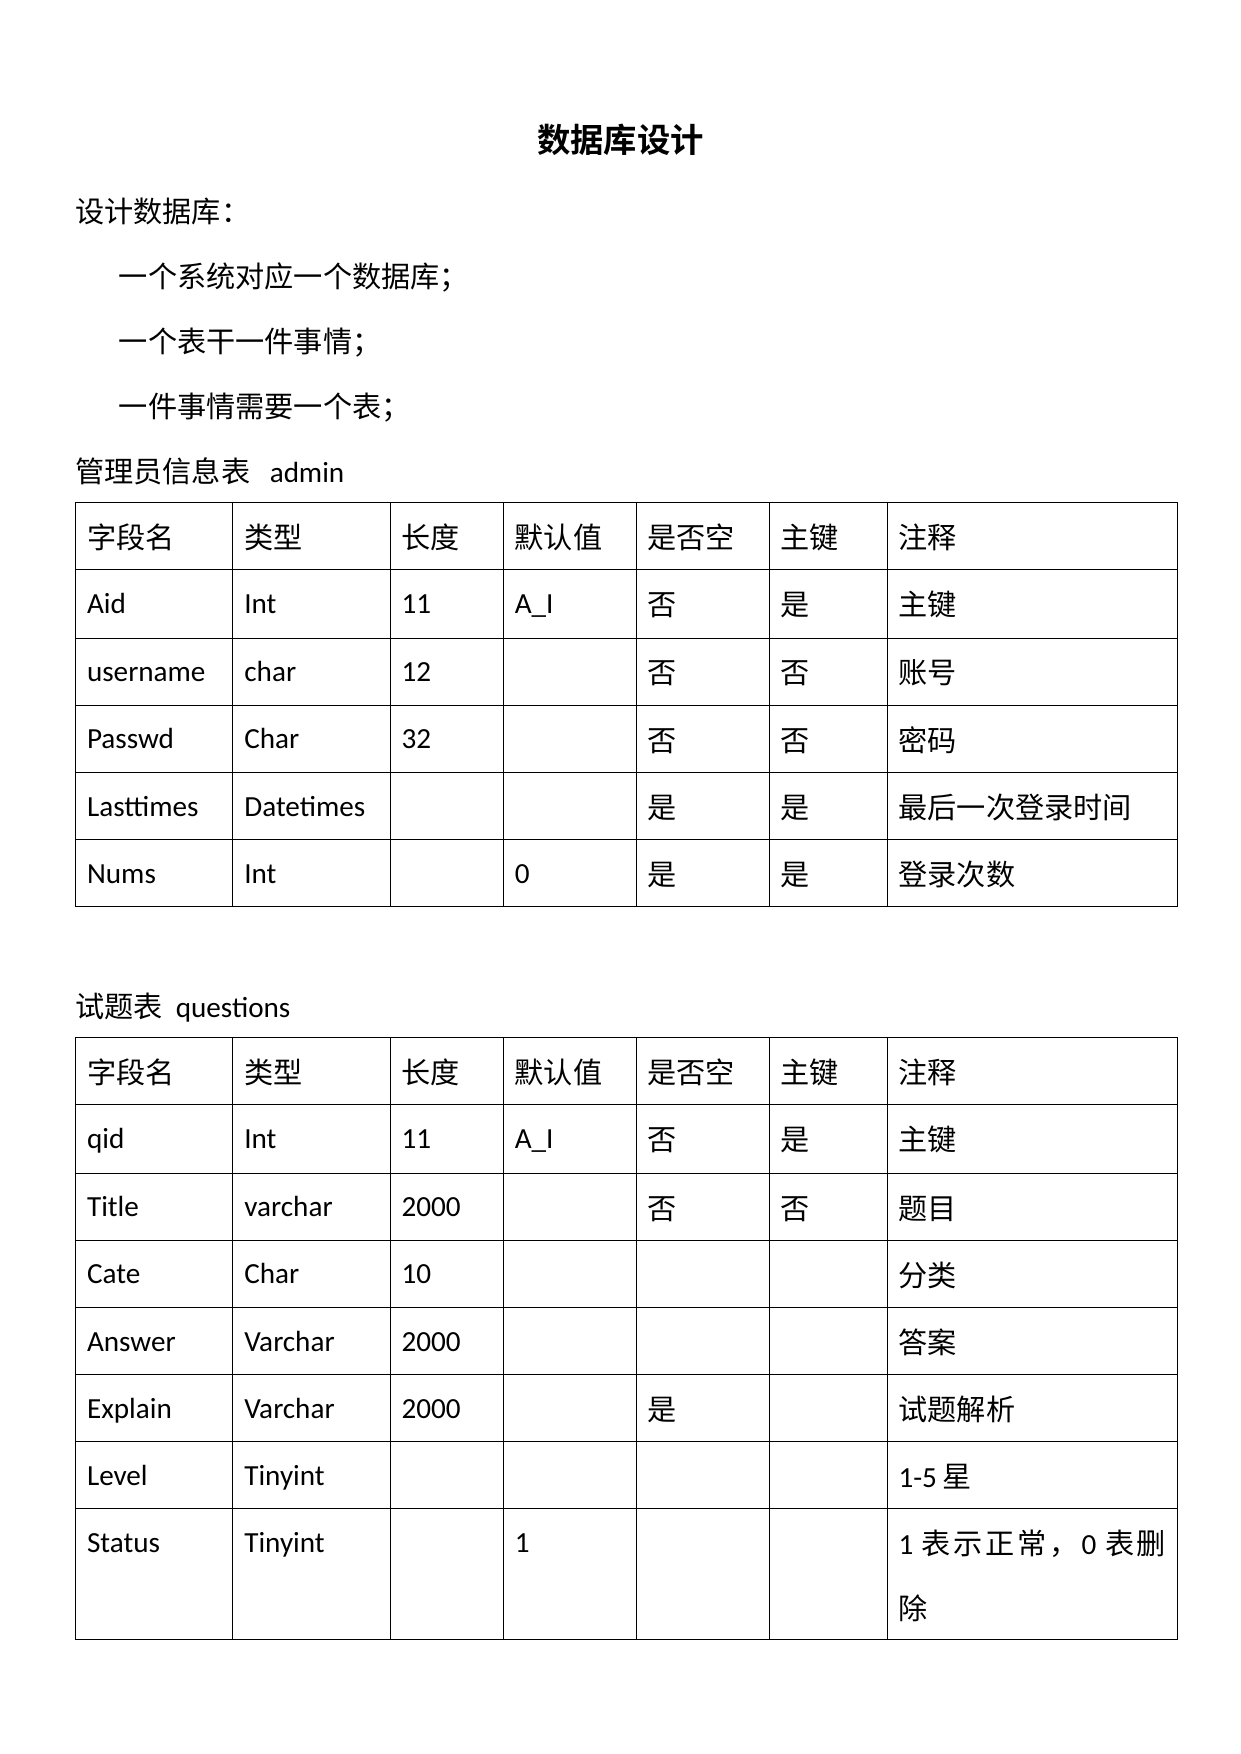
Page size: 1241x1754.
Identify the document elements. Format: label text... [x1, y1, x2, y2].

table_cell 11 [391, 1105, 503, 1173]
table_cell 10 [391, 1241, 503, 1307]
table_cell Nums [76, 840, 232, 906]
table_cell Lasttimes [76, 773, 232, 839]
table_cell varchar [233, 1174, 390, 1240]
table_cell 0 [504, 840, 636, 906]
table_cell 试题解析 [888, 1375, 1177, 1441]
table_cell [504, 1174, 636, 1240]
table_header 主键 [770, 1038, 887, 1104]
table_cell [504, 1375, 636, 1441]
table_cell Int [233, 840, 390, 906]
table_cell Varchar [233, 1308, 390, 1374]
table_cell Explain [76, 1375, 232, 1441]
table_cell 题目 [888, 1174, 1177, 1240]
table_header 是否空 [637, 1038, 769, 1104]
table_cell [391, 773, 503, 839]
text 一个系统对应一个数据库； [75, 242, 1165, 307]
text 管理员信息表 admin [75, 437, 1165, 502]
text 一件事情需要一个表； [75, 372, 1165, 437]
table_cell A_I [504, 1105, 636, 1173]
table_cell 是 [770, 840, 887, 906]
table_cell 登录次数 [888, 840, 1177, 906]
table_cell [637, 1509, 769, 1639]
table_cell [770, 1308, 887, 1374]
table_header 默认值 [504, 503, 636, 569]
table_cell username [76, 639, 232, 705]
table_cell 账号 [888, 639, 1177, 705]
table_header 长度 [391, 503, 503, 569]
table_cell 是 [770, 570, 887, 638]
table_cell [770, 1241, 887, 1307]
text 设计数据库： [75, 177, 1165, 242]
table_cell [504, 706, 636, 772]
table_cell 否 [770, 1174, 887, 1240]
table_cell Passwd [76, 706, 232, 772]
table_cell 主键 [888, 570, 1177, 638]
table_header 类型 [233, 1038, 390, 1104]
table_cell [637, 1442, 769, 1508]
table_cell 最后一次登录时间 [888, 773, 1177, 839]
table_cell Cate [76, 1241, 232, 1307]
table_cell 分类 [888, 1241, 1177, 1307]
table_cell 2000 [391, 1174, 503, 1240]
table_cell 答案 [888, 1308, 1177, 1374]
table_cell Int [233, 1105, 390, 1173]
table_header 是否空 [637, 503, 769, 569]
table_cell [504, 1308, 636, 1374]
table_header 类型 [233, 503, 390, 569]
text 一个表干一件事情； [75, 307, 1165, 372]
table_cell [504, 773, 636, 839]
table_cell Tinyint [233, 1442, 390, 1508]
table_header 默认值 [504, 1038, 636, 1104]
table_cell Level [76, 1442, 232, 1508]
table_cell 否 [637, 1105, 769, 1173]
table_header 字段名 [76, 1038, 232, 1104]
table_cell qid [76, 1105, 232, 1173]
table_cell [504, 639, 636, 705]
table_cell Datetimes [233, 773, 390, 839]
table_cell [770, 1442, 887, 1508]
table_cell 否 [770, 639, 887, 705]
table_cell [637, 1308, 769, 1374]
table_cell char [233, 639, 390, 705]
table_cell [391, 840, 503, 906]
table_header 注释 [888, 503, 1177, 569]
table_cell 2000 [391, 1308, 503, 1374]
table_cell 11 [391, 570, 503, 638]
table_cell 是 [770, 1105, 887, 1173]
table_cell 是 [637, 840, 769, 906]
table_cell 否 [637, 706, 769, 772]
table_cell A_I [504, 570, 636, 638]
text 试题表 questions [75, 972, 1165, 1037]
table_header 字段名 [76, 503, 232, 569]
table_header 长度 [391, 1038, 503, 1104]
title 数据库设计 [75, 106, 1165, 171]
table_cell 是 [637, 1375, 769, 1441]
table_cell Aid [76, 570, 232, 638]
table_cell 1表示正常，0表删除 [888, 1509, 1177, 1639]
table_cell 1 [504, 1509, 636, 1639]
table_cell 1-5星 [888, 1442, 1177, 1508]
table_cell Title [76, 1174, 232, 1240]
table_cell [770, 1509, 887, 1639]
table_cell Varchar [233, 1375, 390, 1441]
table_cell [504, 1442, 636, 1508]
table_cell [637, 1241, 769, 1307]
table_cell [391, 1442, 503, 1508]
table_cell 否 [637, 639, 769, 705]
table_cell 12 [391, 639, 503, 705]
table_cell 否 [637, 570, 769, 638]
table_cell 主键 [888, 1105, 1177, 1173]
table_cell 否 [770, 706, 887, 772]
table_cell [391, 1509, 503, 1639]
table_cell Int [233, 570, 390, 638]
table_cell Tinyint [233, 1509, 390, 1639]
table_cell 密码 [888, 706, 1177, 772]
table_header 注释 [888, 1038, 1177, 1104]
table_header 主键 [770, 503, 887, 569]
table_cell [770, 1375, 887, 1441]
table_cell 否 [637, 1174, 769, 1240]
table_cell Status [76, 1509, 232, 1639]
table_cell 32 [391, 706, 503, 772]
table_cell 是 [637, 773, 769, 839]
table_cell [504, 1241, 636, 1307]
table_cell Char [233, 1241, 390, 1307]
table_cell Answer [76, 1308, 232, 1374]
table_cell 2000 [391, 1375, 503, 1441]
table_cell Char [233, 706, 390, 772]
table_cell 是 [770, 773, 887, 839]
